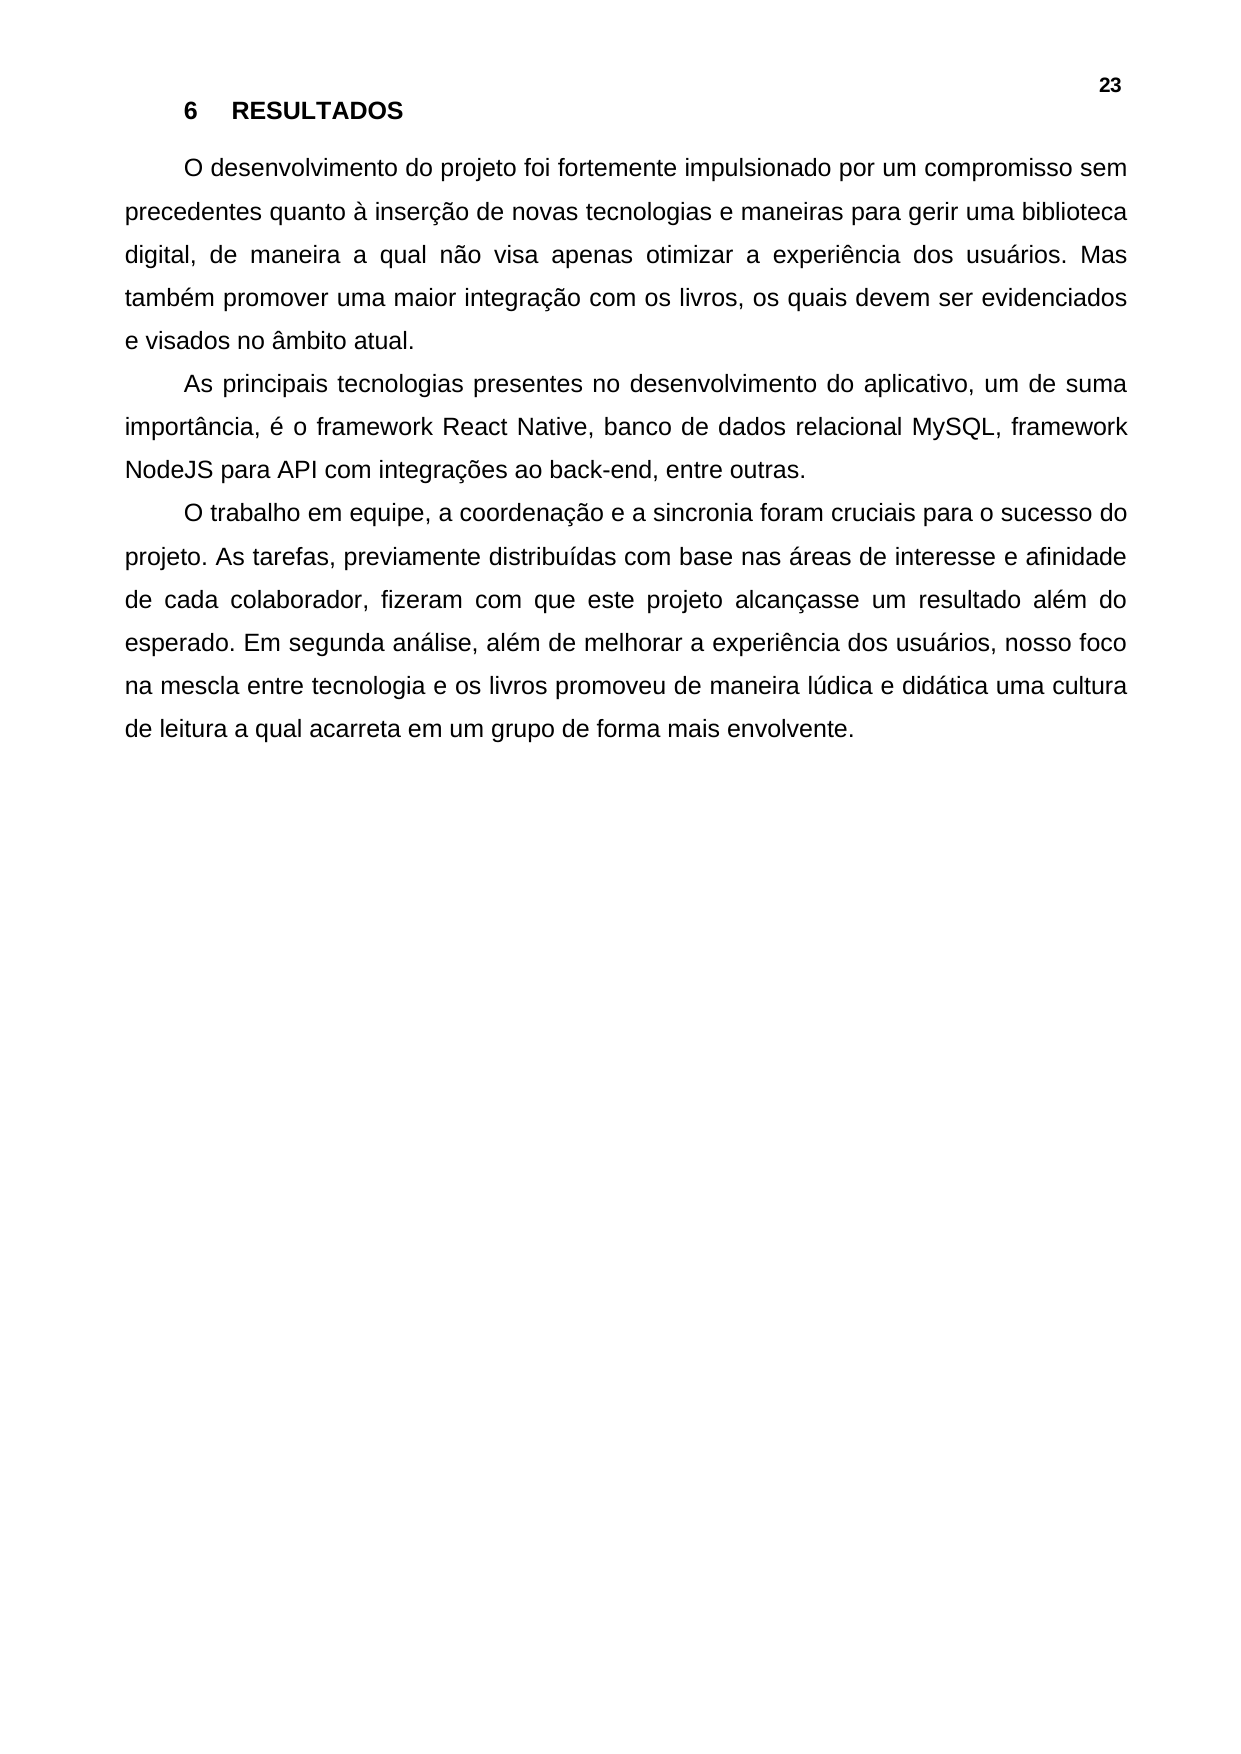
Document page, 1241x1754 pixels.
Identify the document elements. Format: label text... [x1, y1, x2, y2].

text O trabalho em equipe, a coordenação e a sincronia foram cruciais para o sucesso do projeto. As tarefas, previamente distribuídas com base nas áreas de interesse e afinidade de cada colaborador, fizeram com que este projeto alcançasse um resultado além do esperado. Em segunda análise, além de melhorar a experiência dos usuários, nosso foco na mescla entre tecnologia e os livros promoveu de maneira lúdica e didática uma cultura de leitura a qual acarreta em um grupo de forma mais envolvente. [124, 498, 1129, 743]
list RESULTADOS [124, 96, 1188, 124]
text O desenvolvimento do projeto foi fortemente impulsionado por um compromisso sem precedentes quanto à inserção de novas tecnologias e maneiras para gerir uma biblioteca digital, de maneira a qual não visa apenas otimizar a experiência dos usuários. Mas também promover uma maior integração com os livros, os quais devem ser evidenciados e visados no âmbito atual. [124, 153, 1129, 354]
text As principais tecnologias presentes no desenvolvimento do aplicativo, um de suma importância, é o framework React Native, banco de dados relacional MySQL, framework NodeJS para API com integrações ao back-end, entre outras. [124, 369, 1129, 484]
